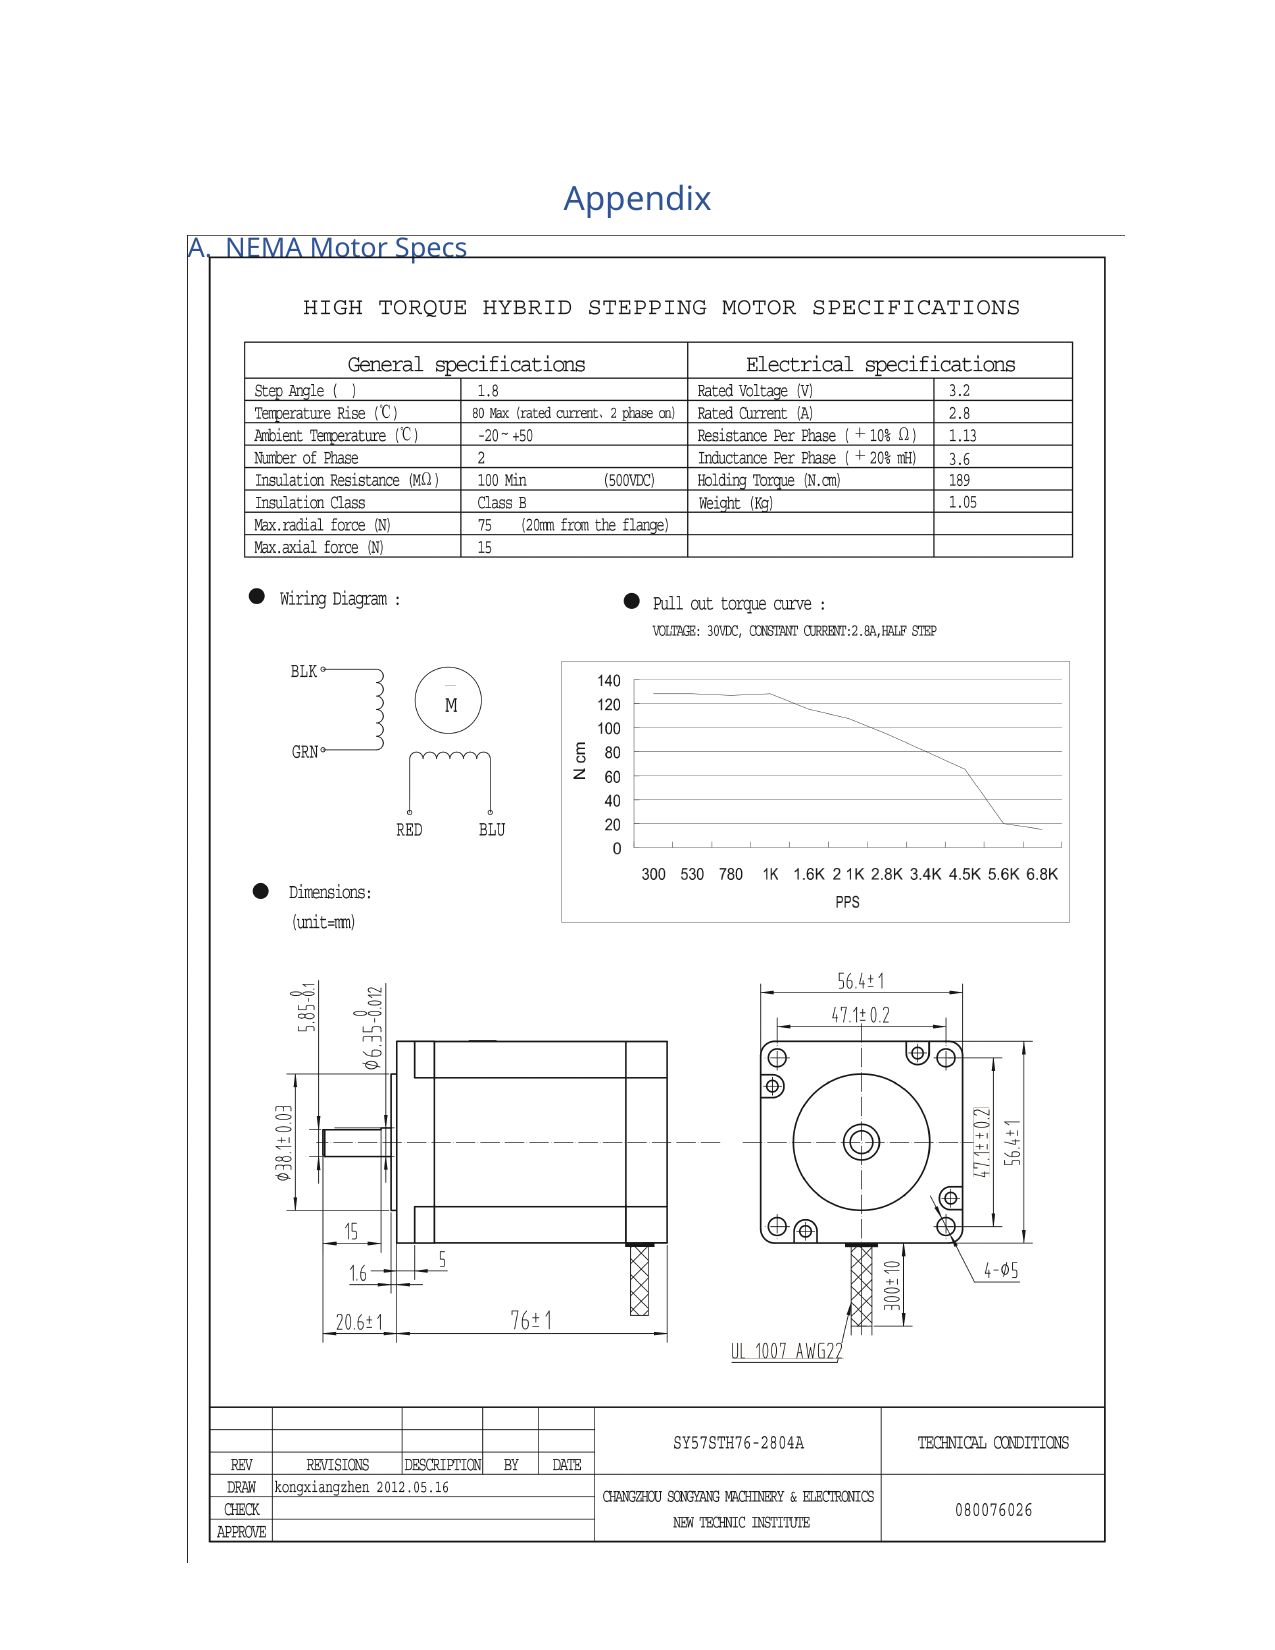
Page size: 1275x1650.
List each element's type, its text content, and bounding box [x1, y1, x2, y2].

subtitle Appendix [150, 175, 1125, 220]
picture [187, 235, 1125, 1563]
